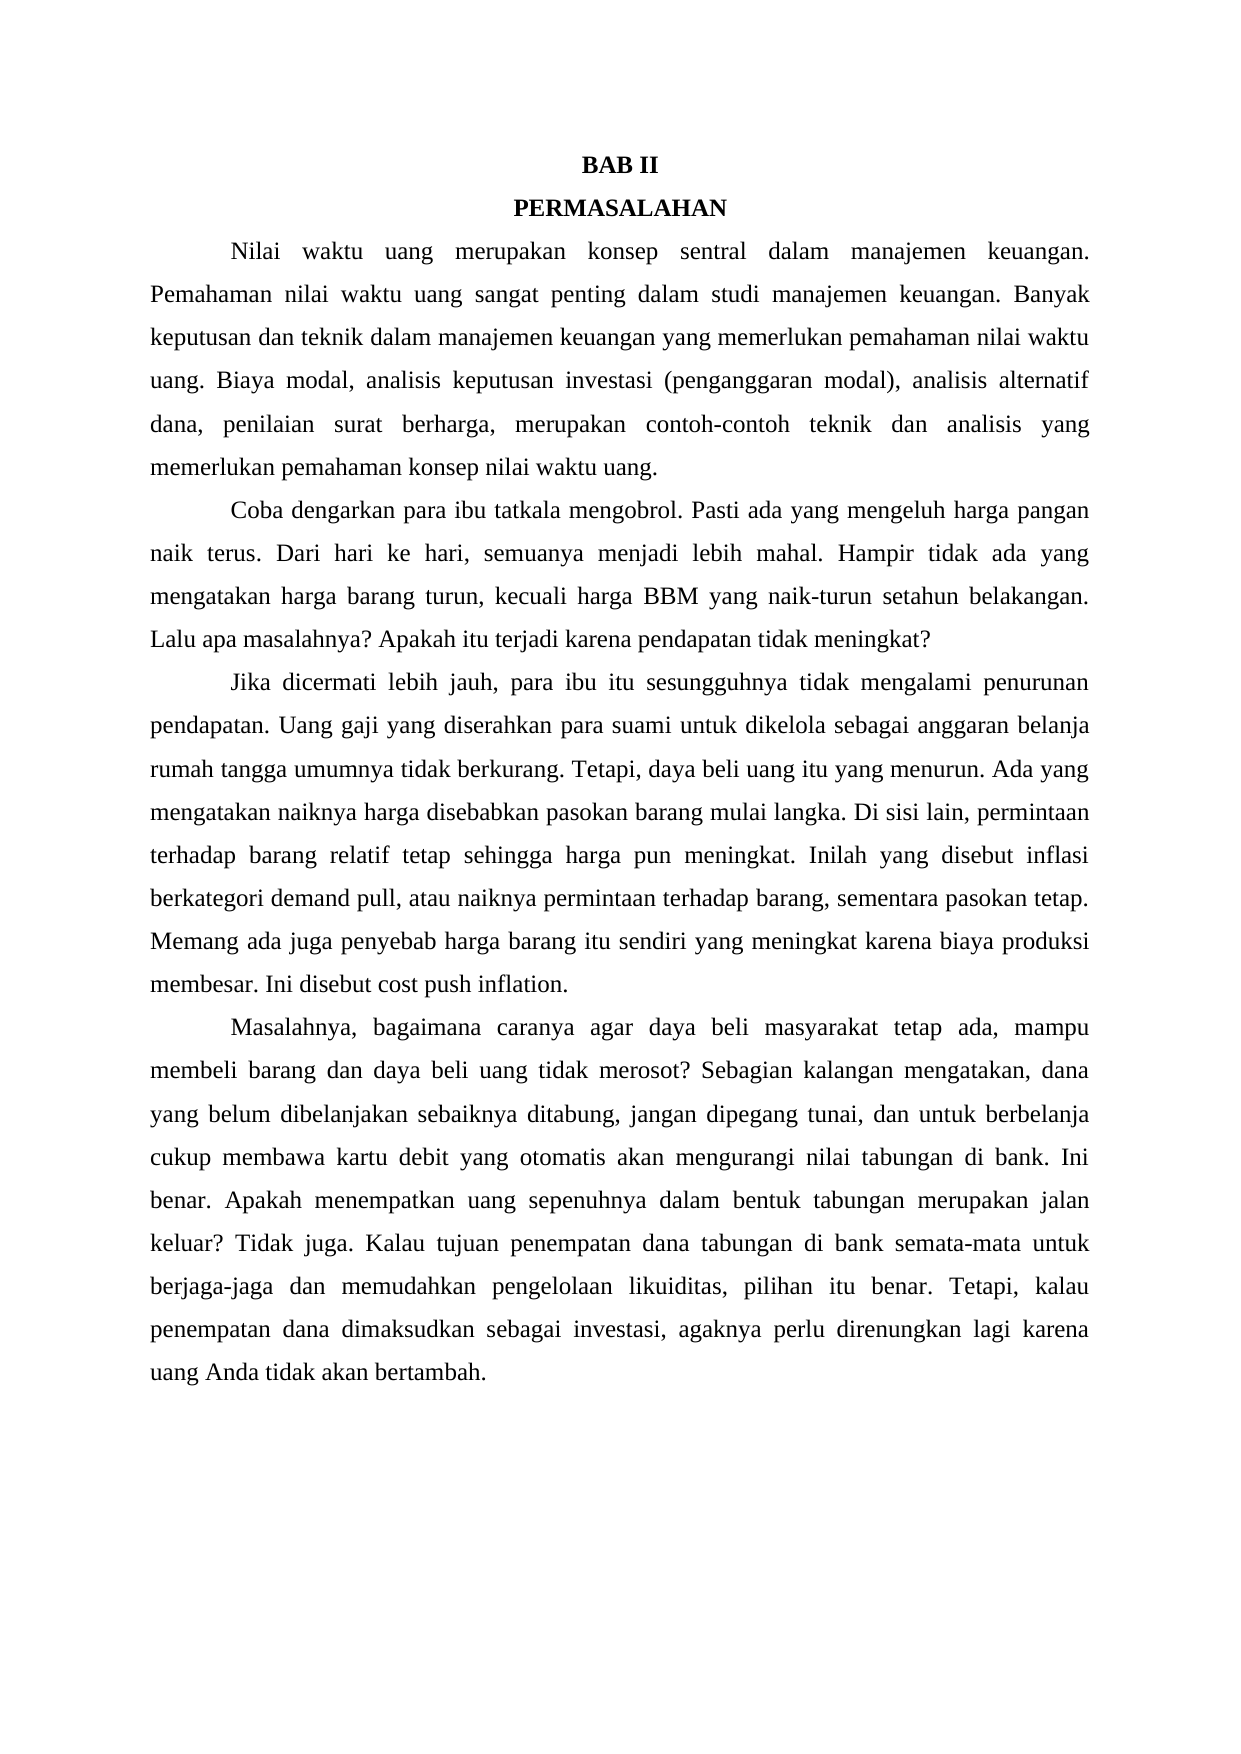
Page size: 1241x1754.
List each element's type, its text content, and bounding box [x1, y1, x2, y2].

text BAB II [150, 150, 1090, 179]
text Coba dengarkan para ibu tatkala mengobrol. Pasti ada yang mengeluh harga pangan naik terus. Dari hari ke hari, semuanya menjadi lebih mahal. Hampir tidak ada yang mengatakan harga barang turun, kecuali harga BBM yang naik-turun setahun belakangan. Lalu apa masalahnya? Apakah itu terjadi karena pendapatan tidak meningkat? [150, 495, 1090, 653]
text PERMASALAHAN [150, 193, 1090, 222]
text Masalahnya, bagaimana caranya agar daya beli masyarakat tetap ada, mampu membeli barang dan daya beli uang tidak merosot? Sebagian kalangan mengatakan, dana yang belum dibelanjakan sebaiknya ditabung, jangan dipegang tunai, dan untuk berbelanja cukup membawa kartu debit yang otomatis akan mengurangi nilai tabungan di bank. Ini benar. Apakah menempatkan uang sepenuhnya dalam bentuk tabungan merupakan jalan keluar? Tidak juga. Kalau tujuan penempatan dana tabungan di bank semata-mata untuk berjaga-jaga dan memudahkan pengelolaan likuiditas, pilihan itu benar. Tetapi, kalau penempatan dana dimaksudkan sebagai investasi, agaknya perlu direnungkan lagi karena uang Anda tidak akan bertambah. [150, 1012, 1090, 1386]
text Nilai waktu uang merupakan konsep sentral dalam manajemen keuangan. Pemahaman nilai waktu uang sangat penting dalam studi manajemen keuangan. Banyak keputusan dan teknik dalam manajemen keuangan yang memerlukan pemahaman nilai waktu uang. Biaya modal, analisis keputusan investasi (penganggaran modal), analisis alternatif dana, penilaian surat berharga, merupakan contoh-contoh teknik dan analisis yang memerlukan pemahaman konsep nilai waktu uang. [150, 236, 1090, 481]
text Jika dicermati lebih jauh, para ibu itu sesungguhnya tidak mengalami penurunan pendapatan. Uang gaji yang diserahkan para suami untuk dikelola sebagai anggaran belanja rumah tangga umumnya tidak berkurang. Tetapi, daya beli uang itu yang menurun. Ada yang mengatakan naiknya harga disebabkan pasokan barang mulai langka. Di sisi lain, permintaan terhadap barang relatif tetap sehingga harga pun meningkat. Inilah yang disebut inflasi berkategori demand pull, atau naiknya permintaan terhadap barang, sementara pasokan tetap. Memang ada juga penyebab harga barang itu sendiri yang meningkat karena biaya produksi membesar. Ini disebut cost push inflation. [150, 667, 1090, 998]
